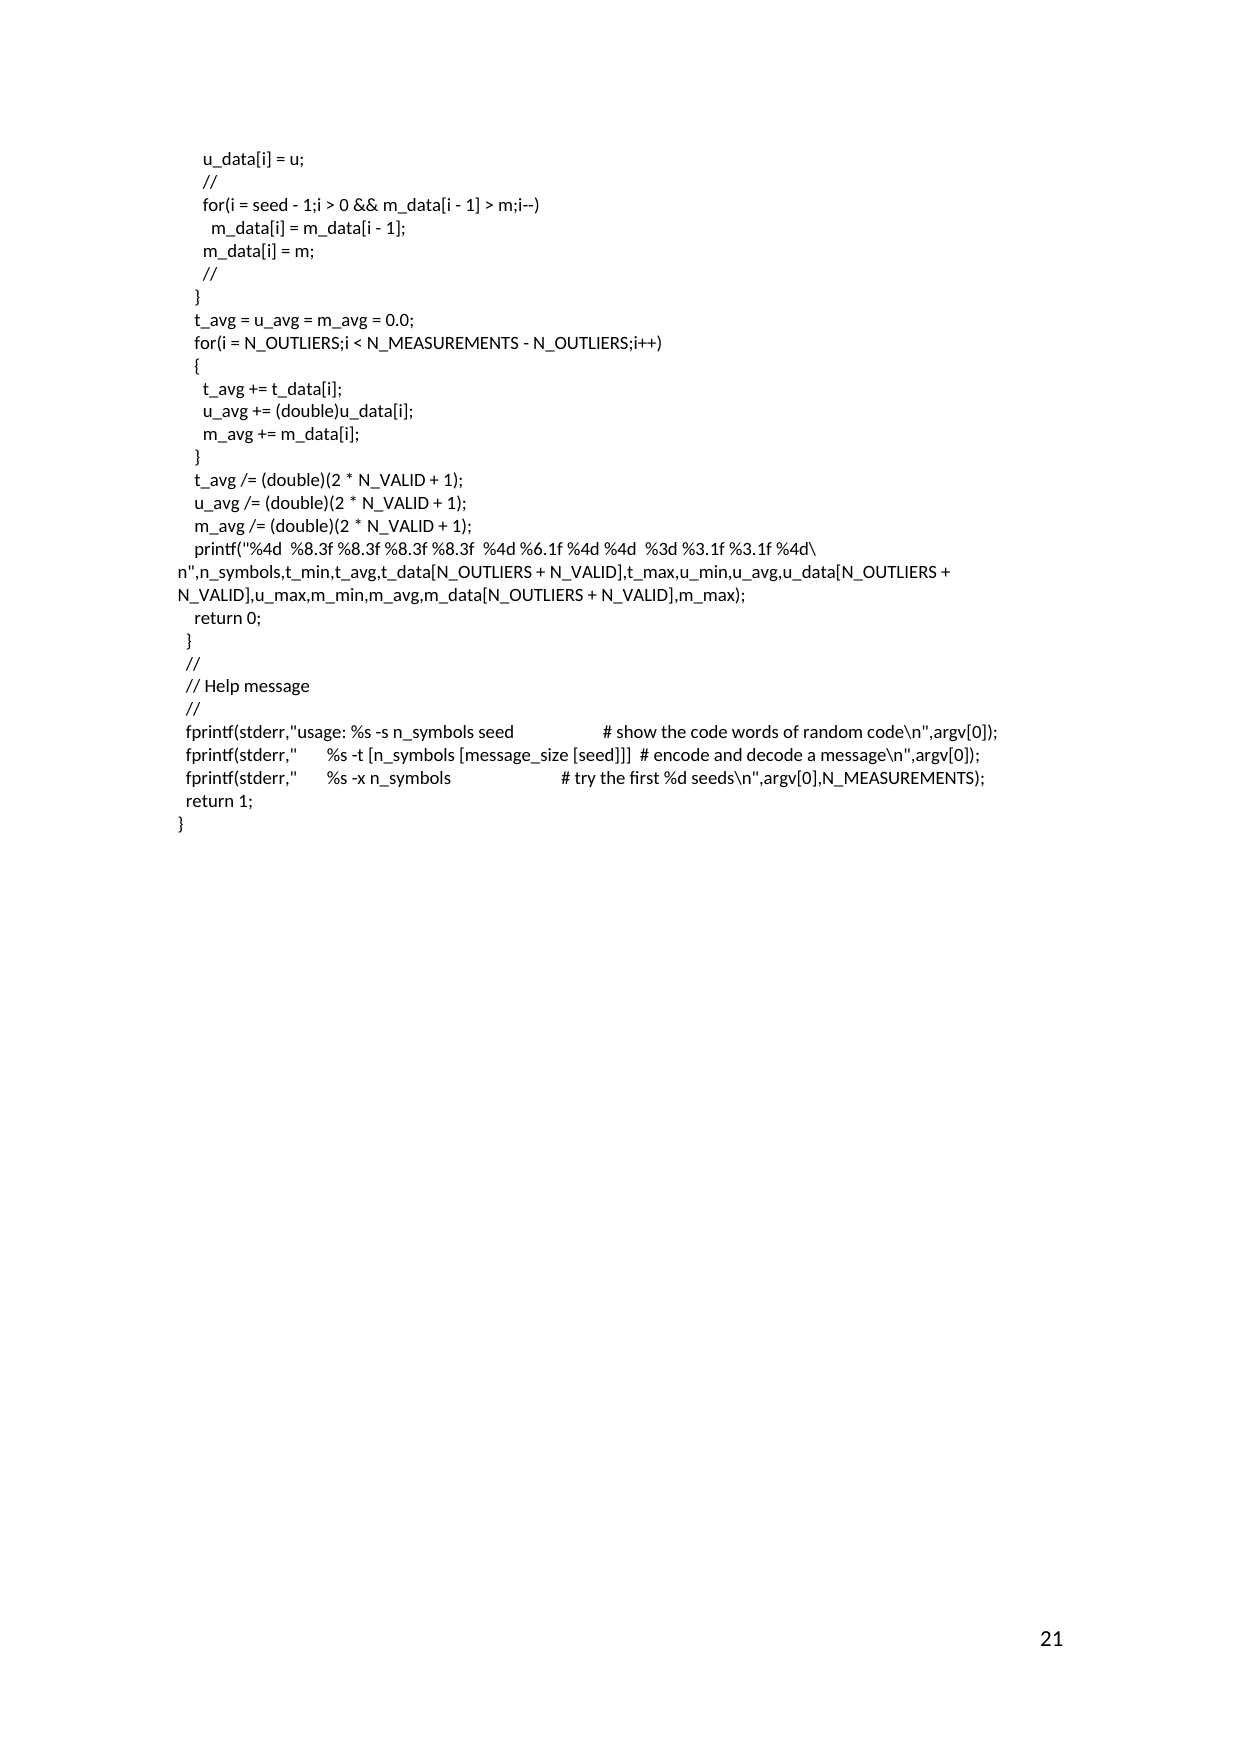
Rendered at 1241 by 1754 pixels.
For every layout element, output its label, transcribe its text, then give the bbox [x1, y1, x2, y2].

text printf("%4d %8.3f %8.3f %8.3f %8.3f %4d %6.1f %4d %4d %3d %3.1f %3.1f %4d\n",n_symbols,t_min,t_avg,t_data[N_OUTLIERS + N_VALID],t_max,u_min,u_avg,u_data[N_OUTLIERS + N_VALID],u_max,m_min,m_avg,m_data[N_OUTLIERS + N_VALID],m_max); [177, 537, 1063, 606]
text return 1; [177, 789, 1063, 812]
text fprintf(stderr,"usage: %s -s n_symbols seed # show the code words of random code\n",argv[0]); [177, 721, 1063, 743]
text t_avg /= (double)(2 * N_VALID + 1); [177, 468, 1063, 491]
text m_data[i] = m; [177, 239, 1063, 262]
text u_avg += (double)u_data[i]; [177, 400, 1063, 423]
text // [177, 698, 1063, 721]
text for(i = seed - 1;i > 0 && m_data[i - 1] > m;i--) [177, 193, 1063, 216]
text m_data[i] = m_data[i - 1]; [177, 216, 1063, 239]
text for(i = N_OUTLIERS;i < N_MEASUREMENTS - N_OUTLIERS;i++) [177, 331, 1063, 354]
text m_avg += m_data[i]; [177, 423, 1063, 446]
text t_avg += t_data[i]; [177, 377, 1063, 400]
text t_avg = u_avg = m_avg = 0.0; [177, 308, 1063, 331]
text m_avg /= (double)(2 * N_VALID + 1); [177, 514, 1063, 537]
text fprintf(stderr," %s -x n_symbols # try the first %d seeds\n",argv[0],N_MEASUREMENTS); [177, 766, 1063, 789]
text // [177, 262, 1063, 285]
text } [177, 285, 1063, 308]
text return 0; [177, 606, 1063, 629]
text { [177, 354, 1063, 377]
text u_avg /= (double)(2 * N_VALID + 1); [177, 491, 1063, 514]
text } [177, 629, 1063, 652]
text u_data[i] = u; [177, 148, 1063, 171]
text // [177, 171, 1063, 193]
text } [177, 446, 1063, 468]
text } [177, 812, 1063, 835]
text fprintf(stderr," %s -t [n_symbols [message_size [seed]]] # encode and decode a message\n",argv[0]); [177, 743, 1063, 766]
text // Help message [177, 675, 1063, 698]
text // [177, 652, 1063, 675]
